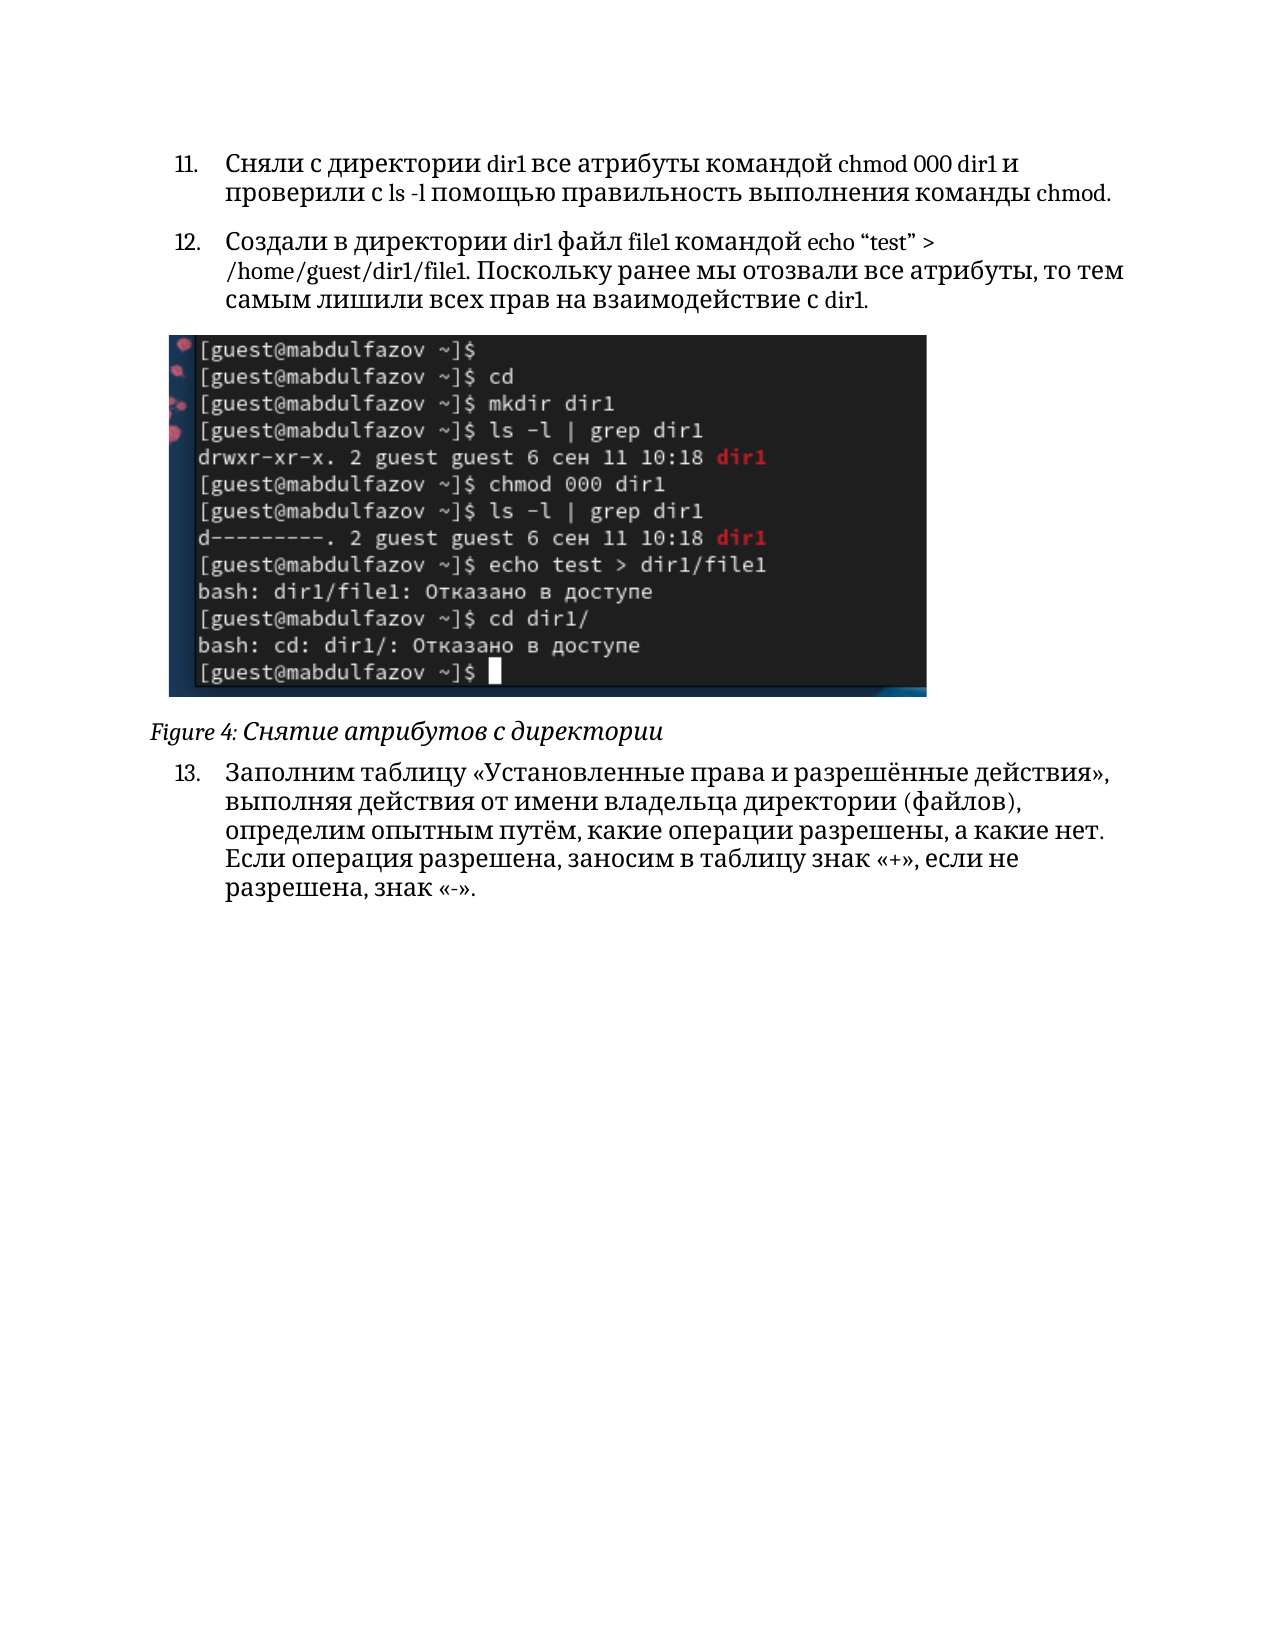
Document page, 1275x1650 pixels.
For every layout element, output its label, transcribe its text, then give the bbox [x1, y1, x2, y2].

picture [168, 335, 927, 697]
list Создали в директории dir1 файл file1 командой echo “test” > /home/guest/dir1/file1. Поскольку ранее мы отозвали все атрибуты, то тем самым лишили всех прав на взаимодействие с dir1. [175, 228, 1125, 314]
list Сняли с директории dir1 все атрибуты командой chmod 000 dir1 и проверили с ls -l помощью правильность выполнения команды chmod. [175, 150, 1125, 207]
text Figure 4: Снятие атрибутов с директории [150, 718, 1125, 747]
list Заполним таблицу «Установленные права и разрешённые действия», выполняя действия от имени владельца директории (файлов), определим опытным путём, какие операции разрешены, а какие нет. Если операция разрешена, заносим в таблицу знак «+», если не разрешена, знак «-». [175, 759, 1125, 903]
